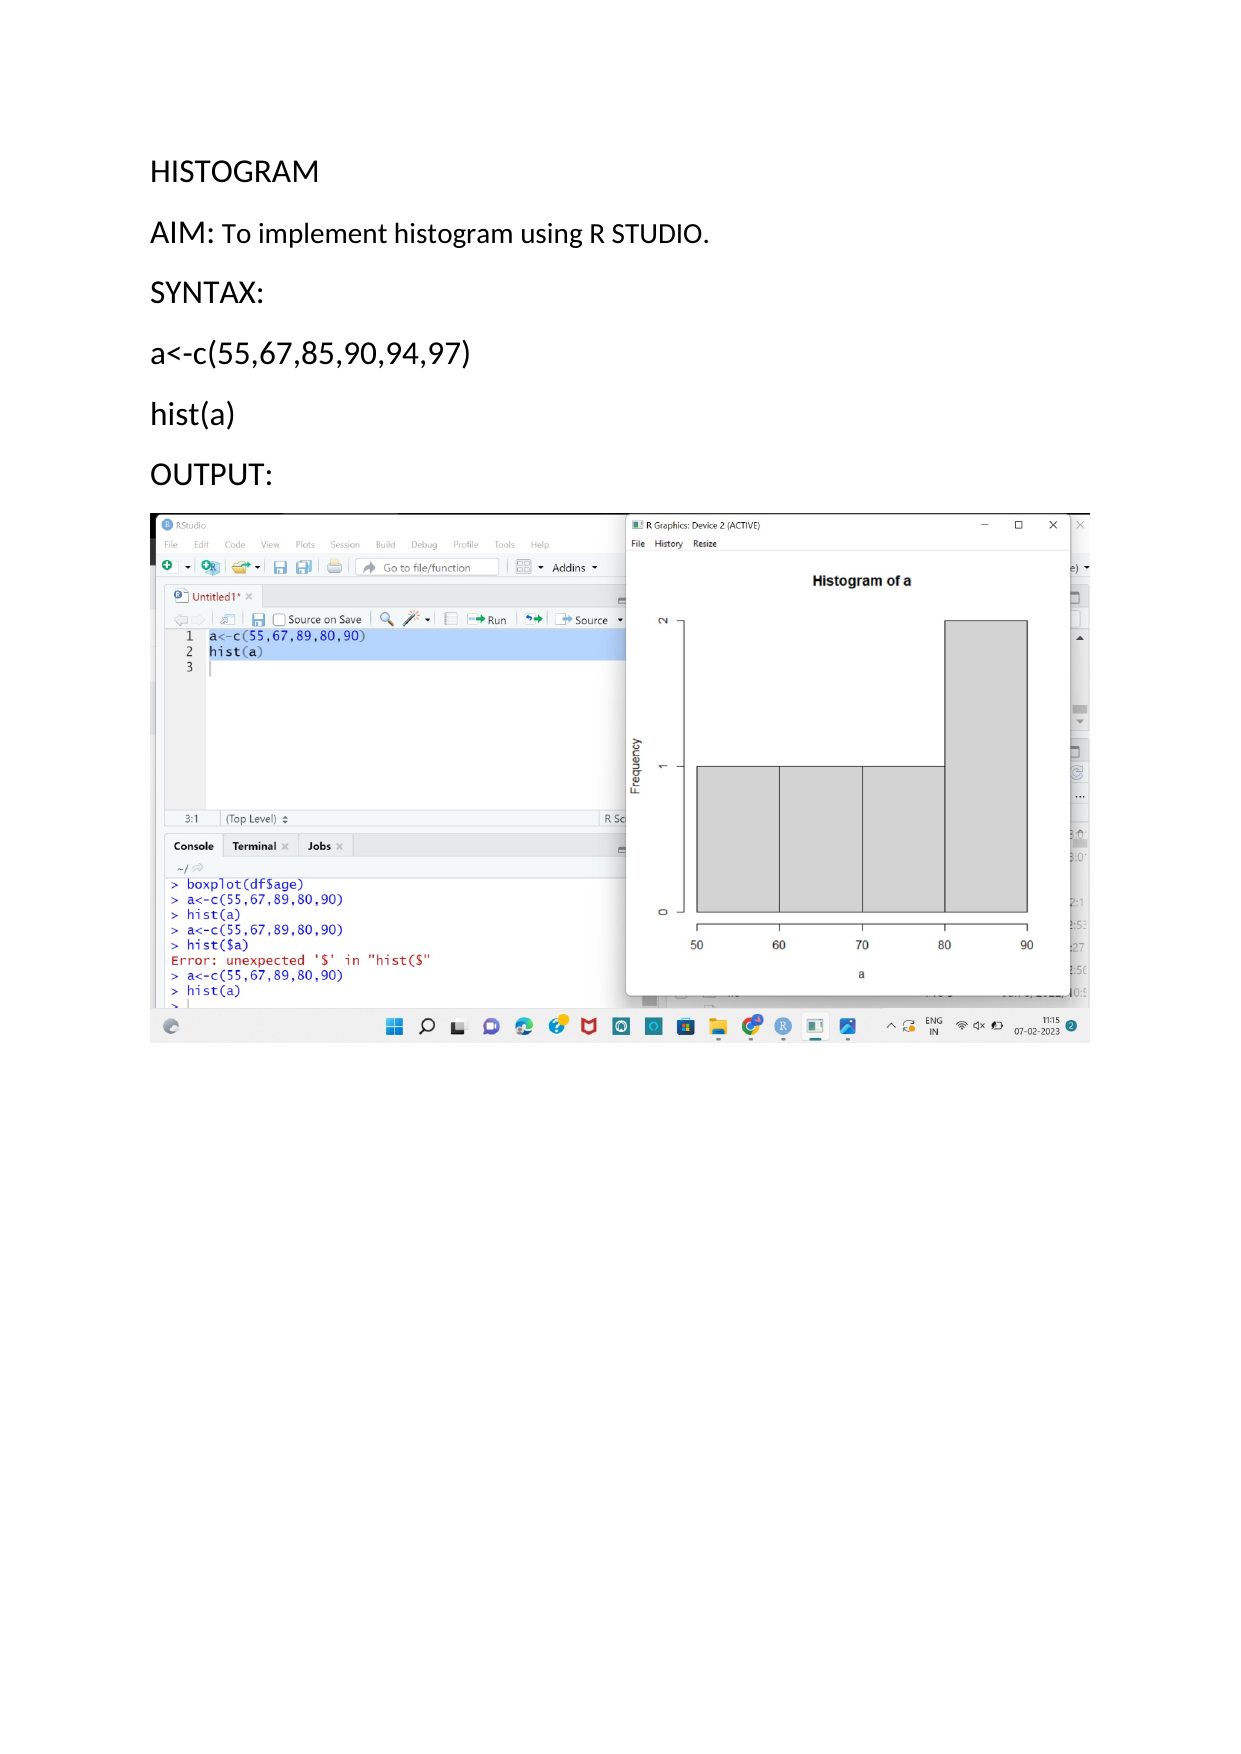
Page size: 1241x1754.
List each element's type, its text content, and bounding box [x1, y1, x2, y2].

text HISTOGRAM [150, 150, 1090, 191]
text a<-c(55,67,85,90,94,97) [150, 332, 1090, 373]
text hist(a) [150, 392, 1090, 433]
text OUTPUT: [150, 453, 1090, 494]
text AIM: To implement histogram using R STUDIO. [150, 211, 1090, 251]
text SYNTAX: [150, 271, 1090, 312]
picture [150, 513, 1091, 1043]
